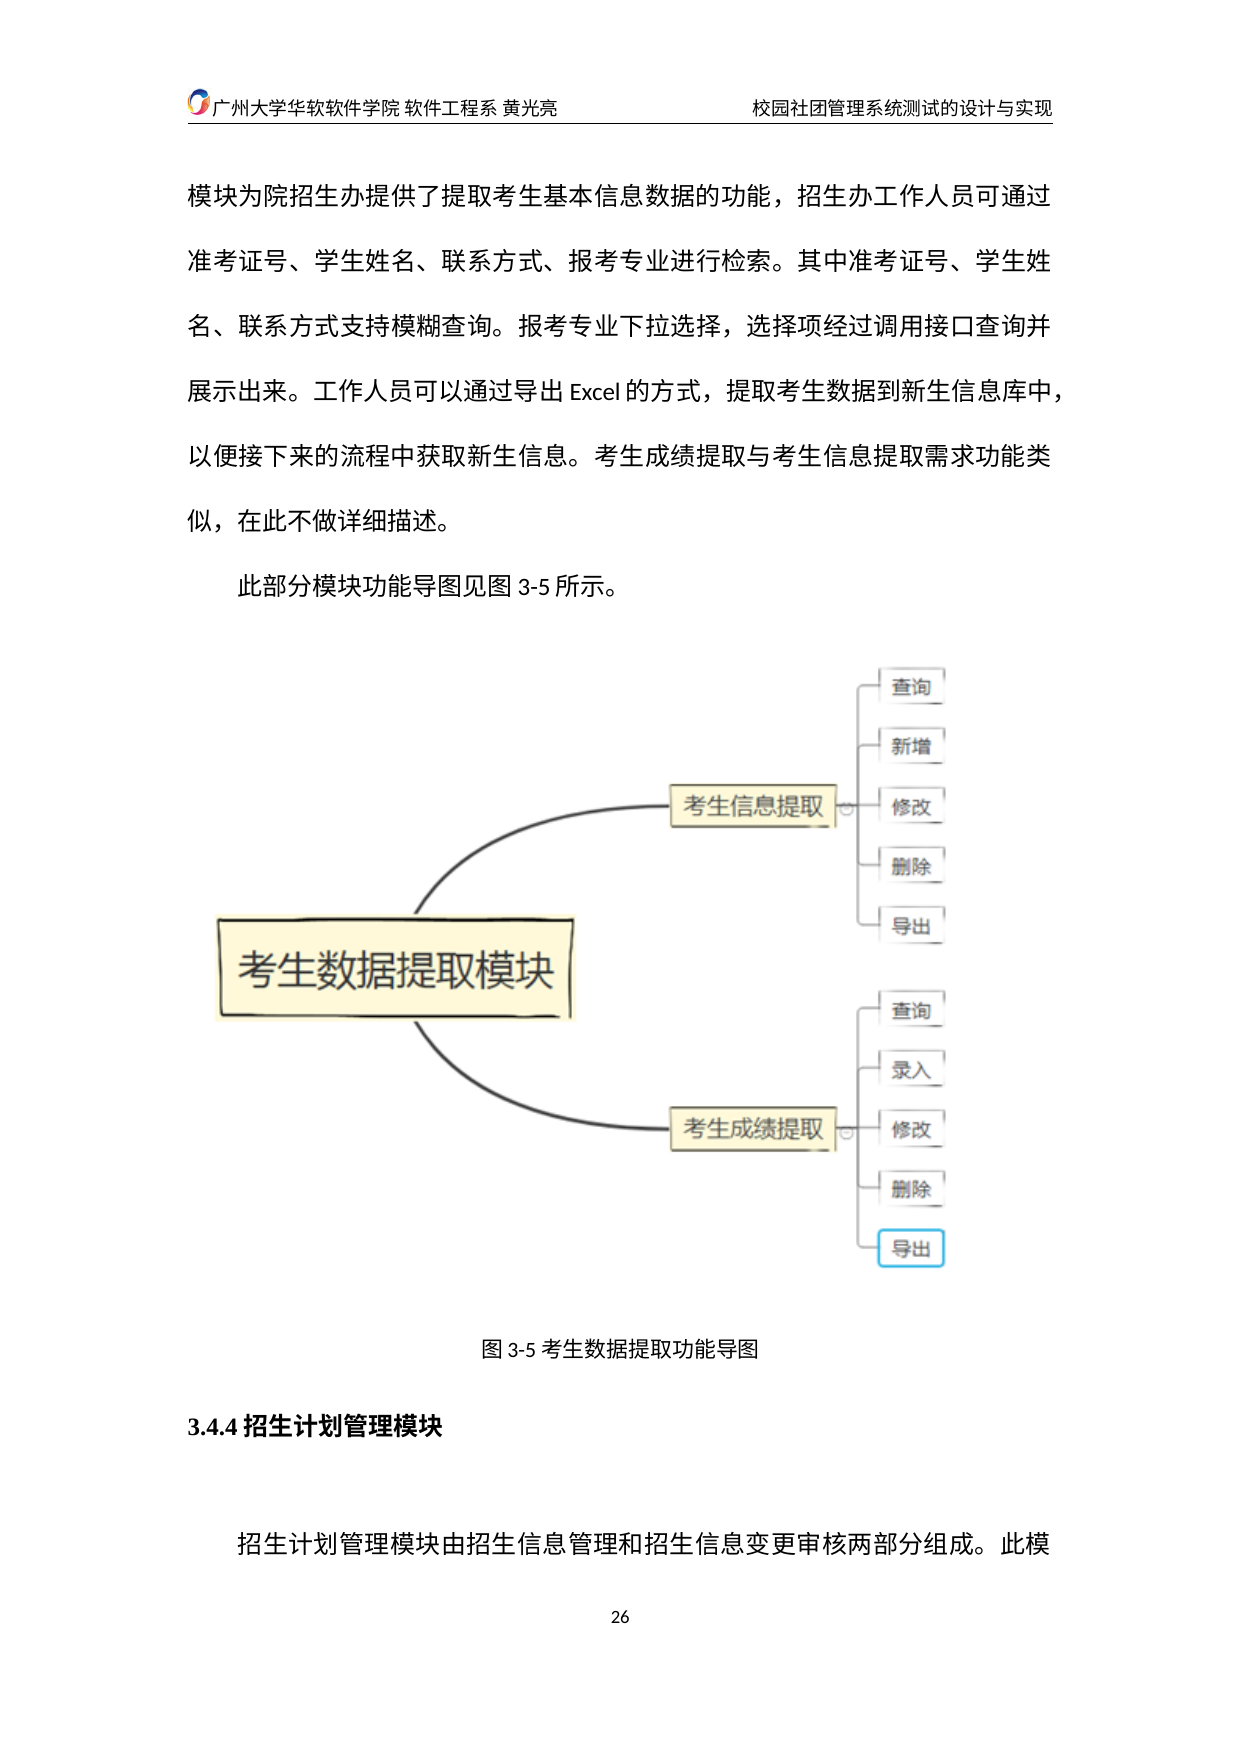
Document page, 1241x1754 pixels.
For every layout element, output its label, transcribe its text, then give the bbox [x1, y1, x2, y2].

picture [187, 88, 213, 116]
text 此部分模块功能导图见图3-5所示。 [187, 552, 1053, 617]
text 图3-5 考生数据提取功能导图 [187, 1332, 1053, 1364]
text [187, 1510, 1053, 1575]
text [187, 162, 1053, 552]
picture [187, 628, 1024, 1321]
subtitle 3.4.4 招生计划管理模块 [187, 1392, 1053, 1457]
